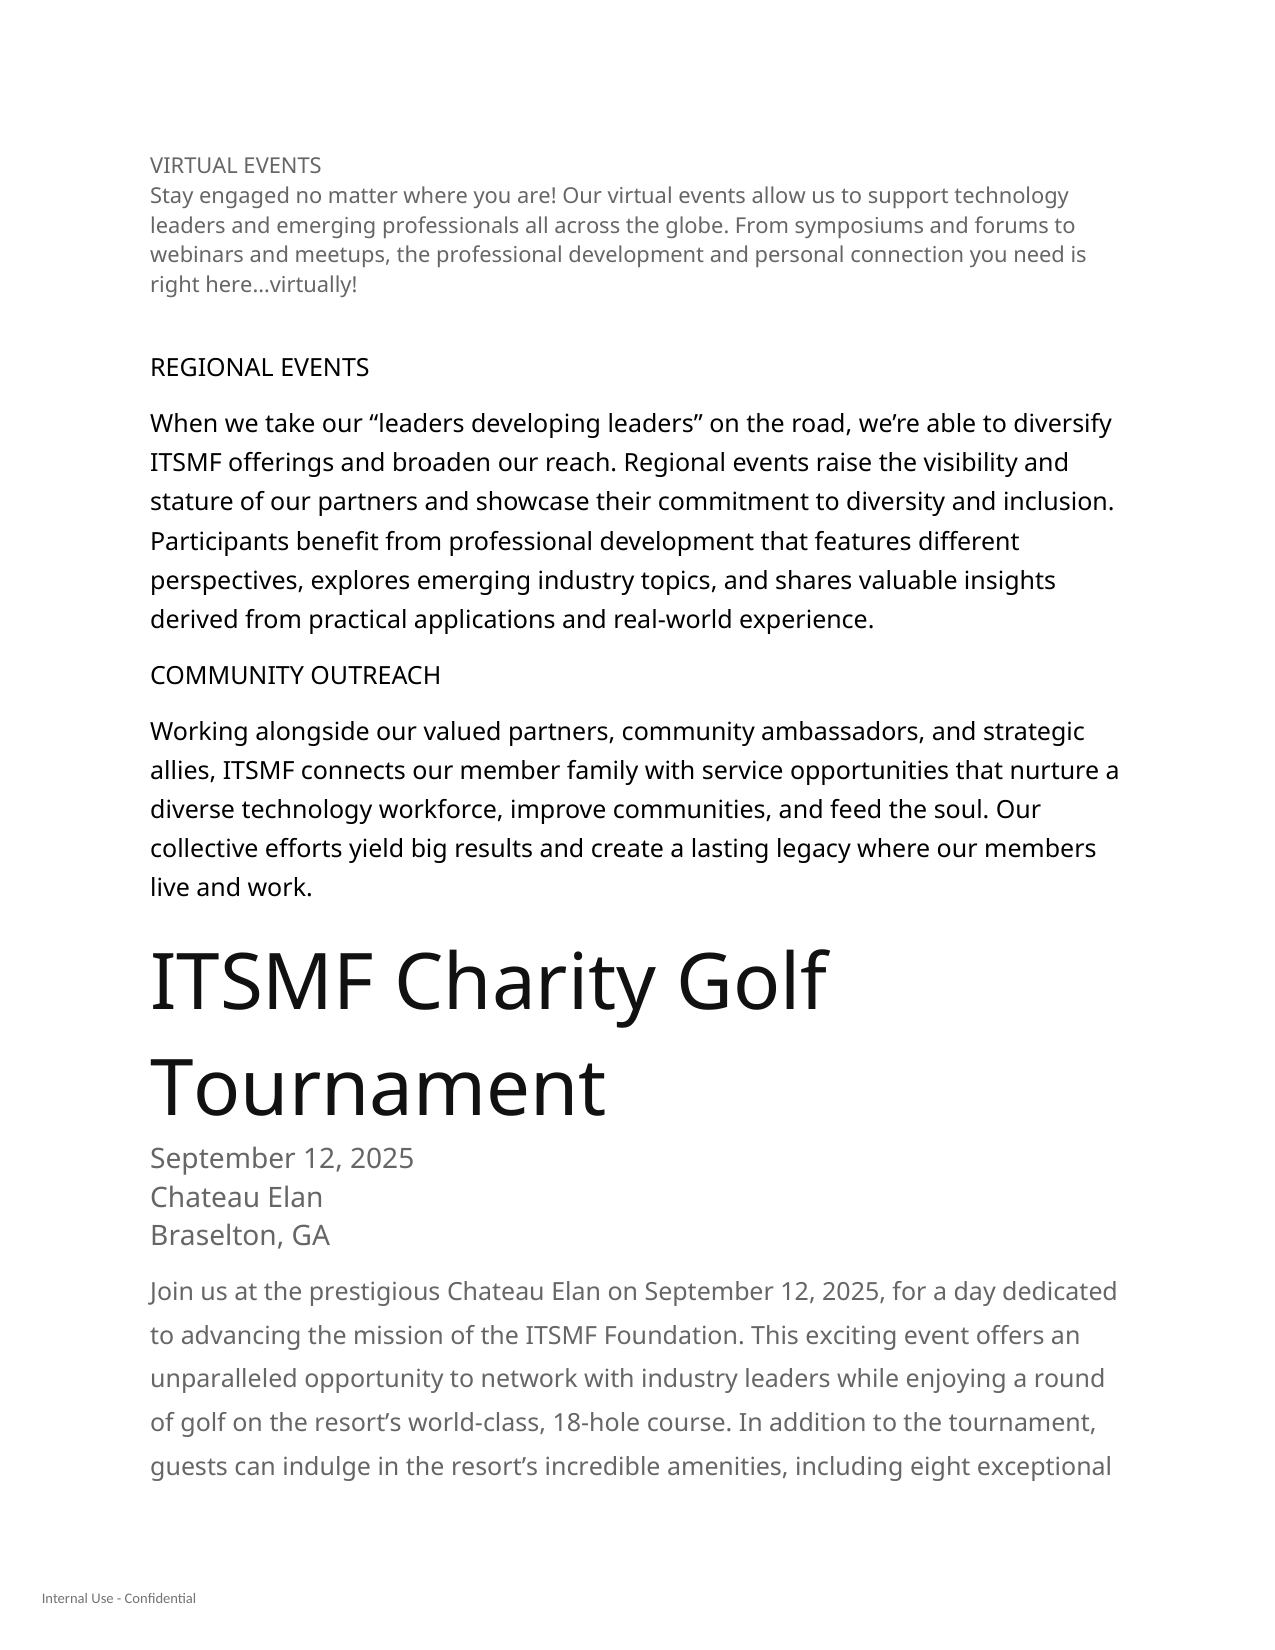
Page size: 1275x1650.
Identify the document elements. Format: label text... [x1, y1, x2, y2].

text Stay engaged no matter where you are! Our virtual events allow us to support technology leaders and emerging professionals all across the globe. From symposiums and forums to webinars and meetups, the professional development and personal connection you need is right here…virtually! [150, 180, 1125, 299]
text ITSMF Charity Golf Tournament [150, 926, 1125, 1138]
text COMMUNITY OUTREACH [150, 657, 1125, 691]
text When we take our “leaders developing leaders” on the road, we’re able to diversify ITSMF offerings and broaden our reach. Regional events raise the visibility and stature of our partners and showcase their commitment to diversity and inclusion. Participants benefit from professional development that features different perspectives, explores emerging industry topics, and shares valuable insights derived from practical applications and real-world experience. [150, 406, 1125, 636]
text REGIONAL EVENTS [150, 350, 1125, 384]
text VIRTUAL EVENTS [150, 150, 1125, 180]
text Chateau Elan [150, 1177, 1125, 1215]
text Working alongside our valued partners, community ambassadors, and strategic allies, ITSMF connects our member family with service opportunities that nurture a diverse technology workforce, improve communities, and feed the soul. Our collective efforts yield big results and create a lasting legacy where our members live and work. [150, 713, 1125, 904]
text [150, 1264, 1125, 1483]
text September 12, 2025 [150, 1138, 1125, 1177]
text Braselton, GA [150, 1215, 1125, 1253]
